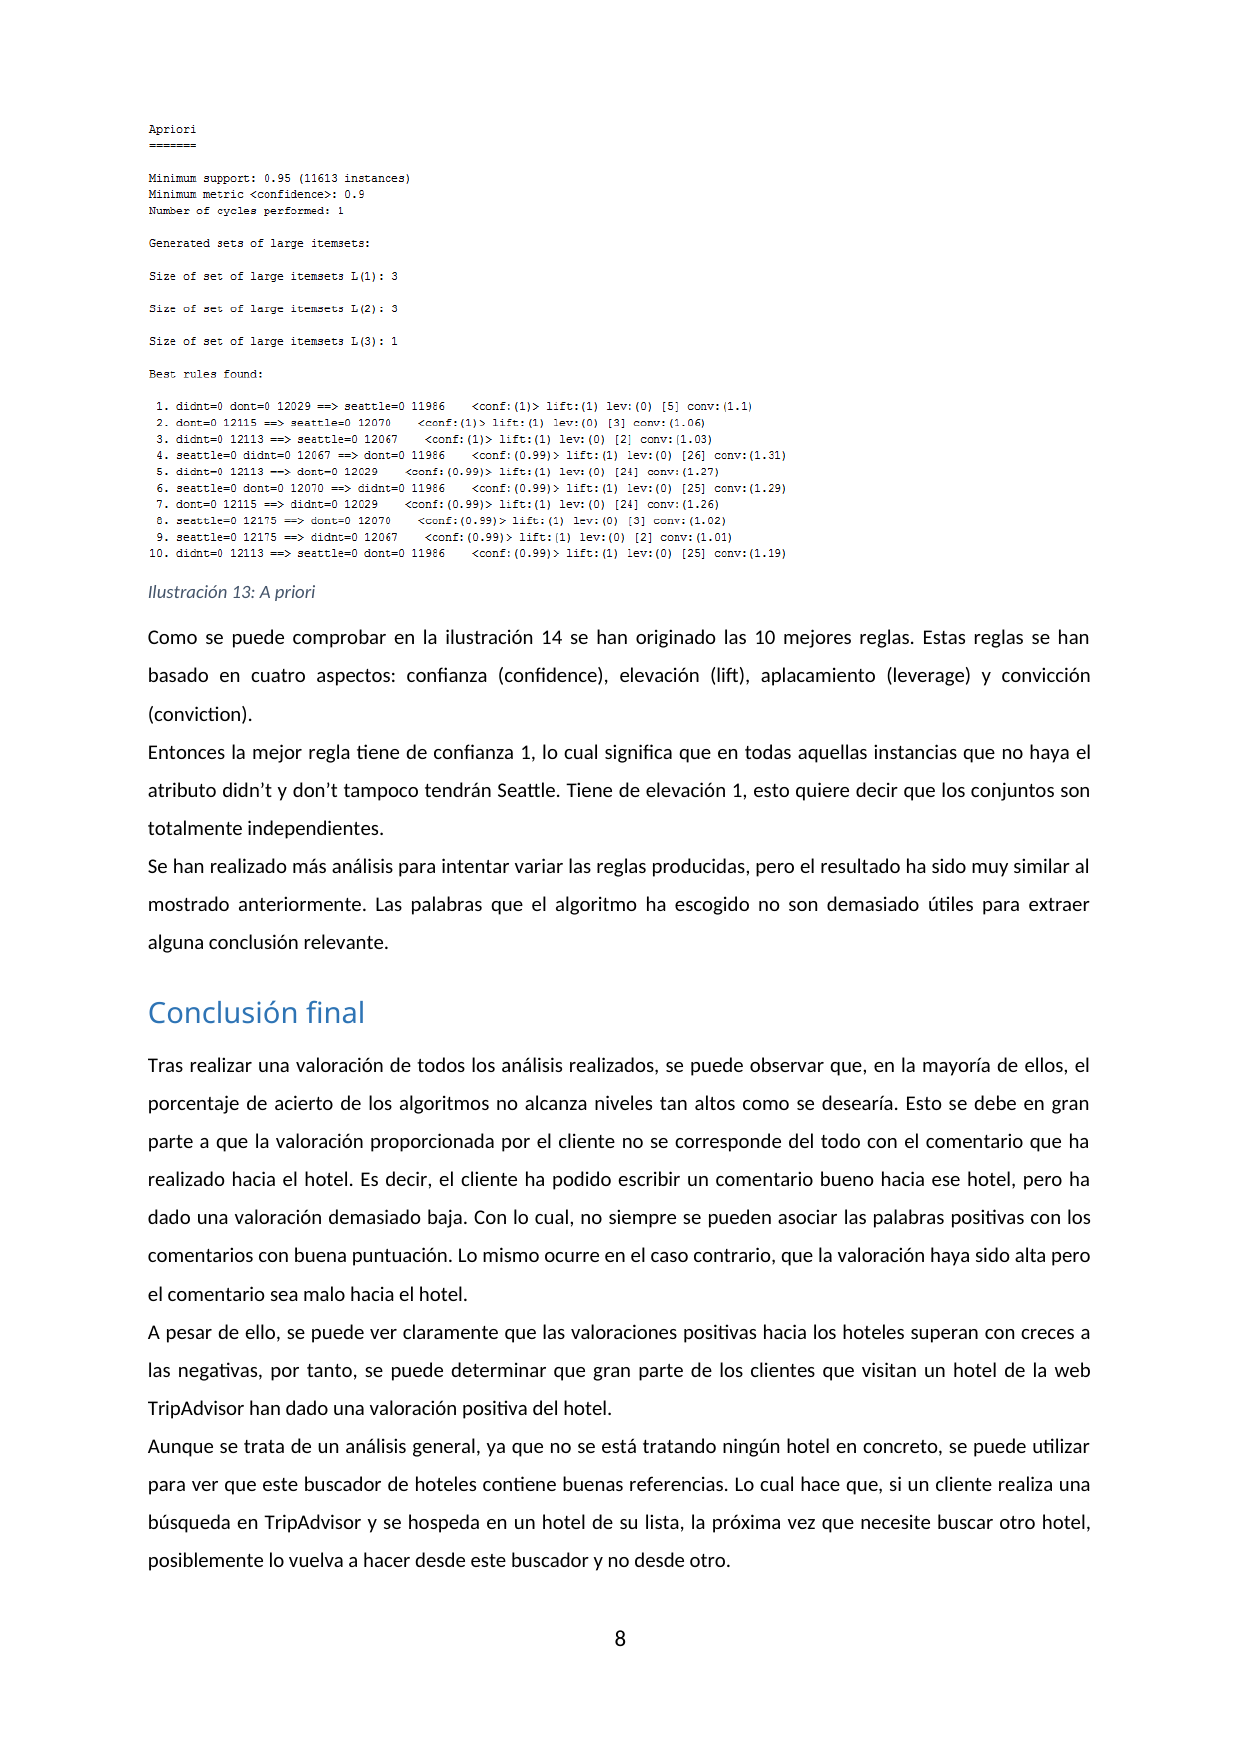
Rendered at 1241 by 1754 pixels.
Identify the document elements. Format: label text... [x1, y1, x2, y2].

text Ilustración 13: A priori [148, 581, 1092, 604]
text Se han realizado más análisis para intentar variar las reglas producidas, pero el resultado ha sido muy similar al mostrado anteriormente. Las palabras que el algoritmo ha escogido no son demasiado útiles para extraer alguna conclusión relevante. [148, 853, 1092, 955]
text Aunque se trata de un análisis general, ya que no se está tratando ningún hotel en concreto, se puede utilizar para ver que este buscador de hoteles contiene buenas referencias. Lo cual hace que, si un cliente realiza una búsqueda en TripAdvisor y se hospeda en un hotel de su lista, la próxima vez que necesite buscar otro hotel, posiblemente lo vuelva a hacer desde este buscador y no desde otro. [148, 1433, 1092, 1573]
picture [147, 118, 798, 567]
text Tras realizar una valoración de todos los análisis realizados, se puede observar que, en la mayoría de ellos, el porcentaje de acierto de los algoritmos no alcanza niveles tan altos como se desearía. Esto se debe en gran parte a que la valoración proporcionada por el cliente no se corresponde del todo con el comentario que ha realizado hacia el hotel. Es decir, el cliente ha podido escribir un comentario bueno hacia ese hotel, pero ha dado una valoración demasiado baja. Con lo cual, no siempre se pueden asociar las palabras positivas con los comentarios con buena puntuación. Lo mismo ocurre en el caso contrario, que la valoración haya sido alta pero el comentario sea malo hacia el hotel. [148, 1052, 1092, 1306]
text Entonces la mejor regla tiene de confianza 1, lo cual significa que en todas aquellas instancias que no haya el atributo didn’t y don’t tampoco tendrán Seattle. Tiene de elevación 1, esto quiere decir que los conjuntos son totalmente independientes. [148, 739, 1092, 841]
text Como se puede comprobar en la ilustración 14 se han originado las 10 mejores reglas. Estas reglas se han basado en cuatro aspectos: confianza (confidence), elevación (lift), aplacamiento (leverage) y convicción (conviction). [148, 624, 1092, 726]
text A pesar de ello, se puede ver claramente que las valoraciones positivas hacia los hoteles superan con creces a las negativas, por tanto, se puede determinar que gran parte de los clientes que visitan un hotel de la web TripAdvisor han dado una valoración positiva del hotel. [148, 1319, 1092, 1421]
subtitle Conclusión final [148, 993, 1092, 1032]
